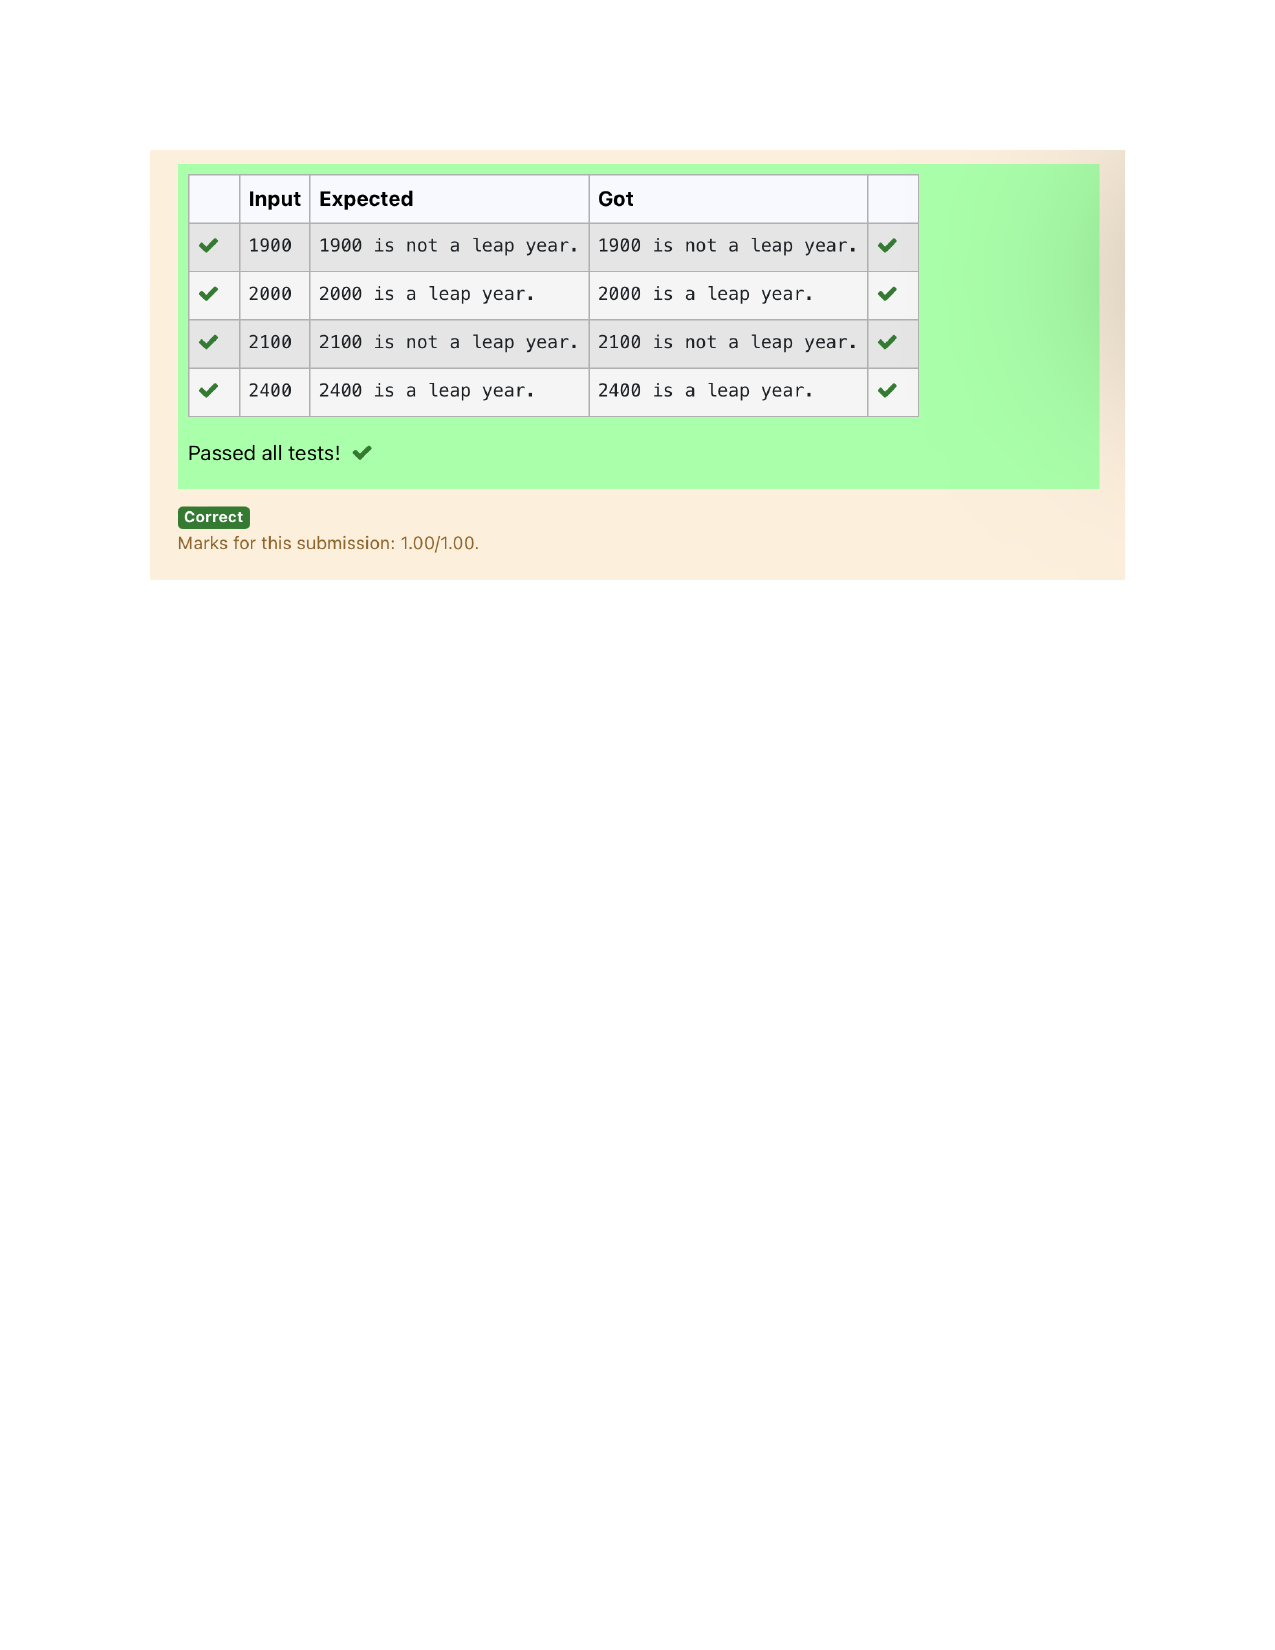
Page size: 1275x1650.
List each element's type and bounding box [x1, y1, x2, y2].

picture [150, 150, 1125, 580]
